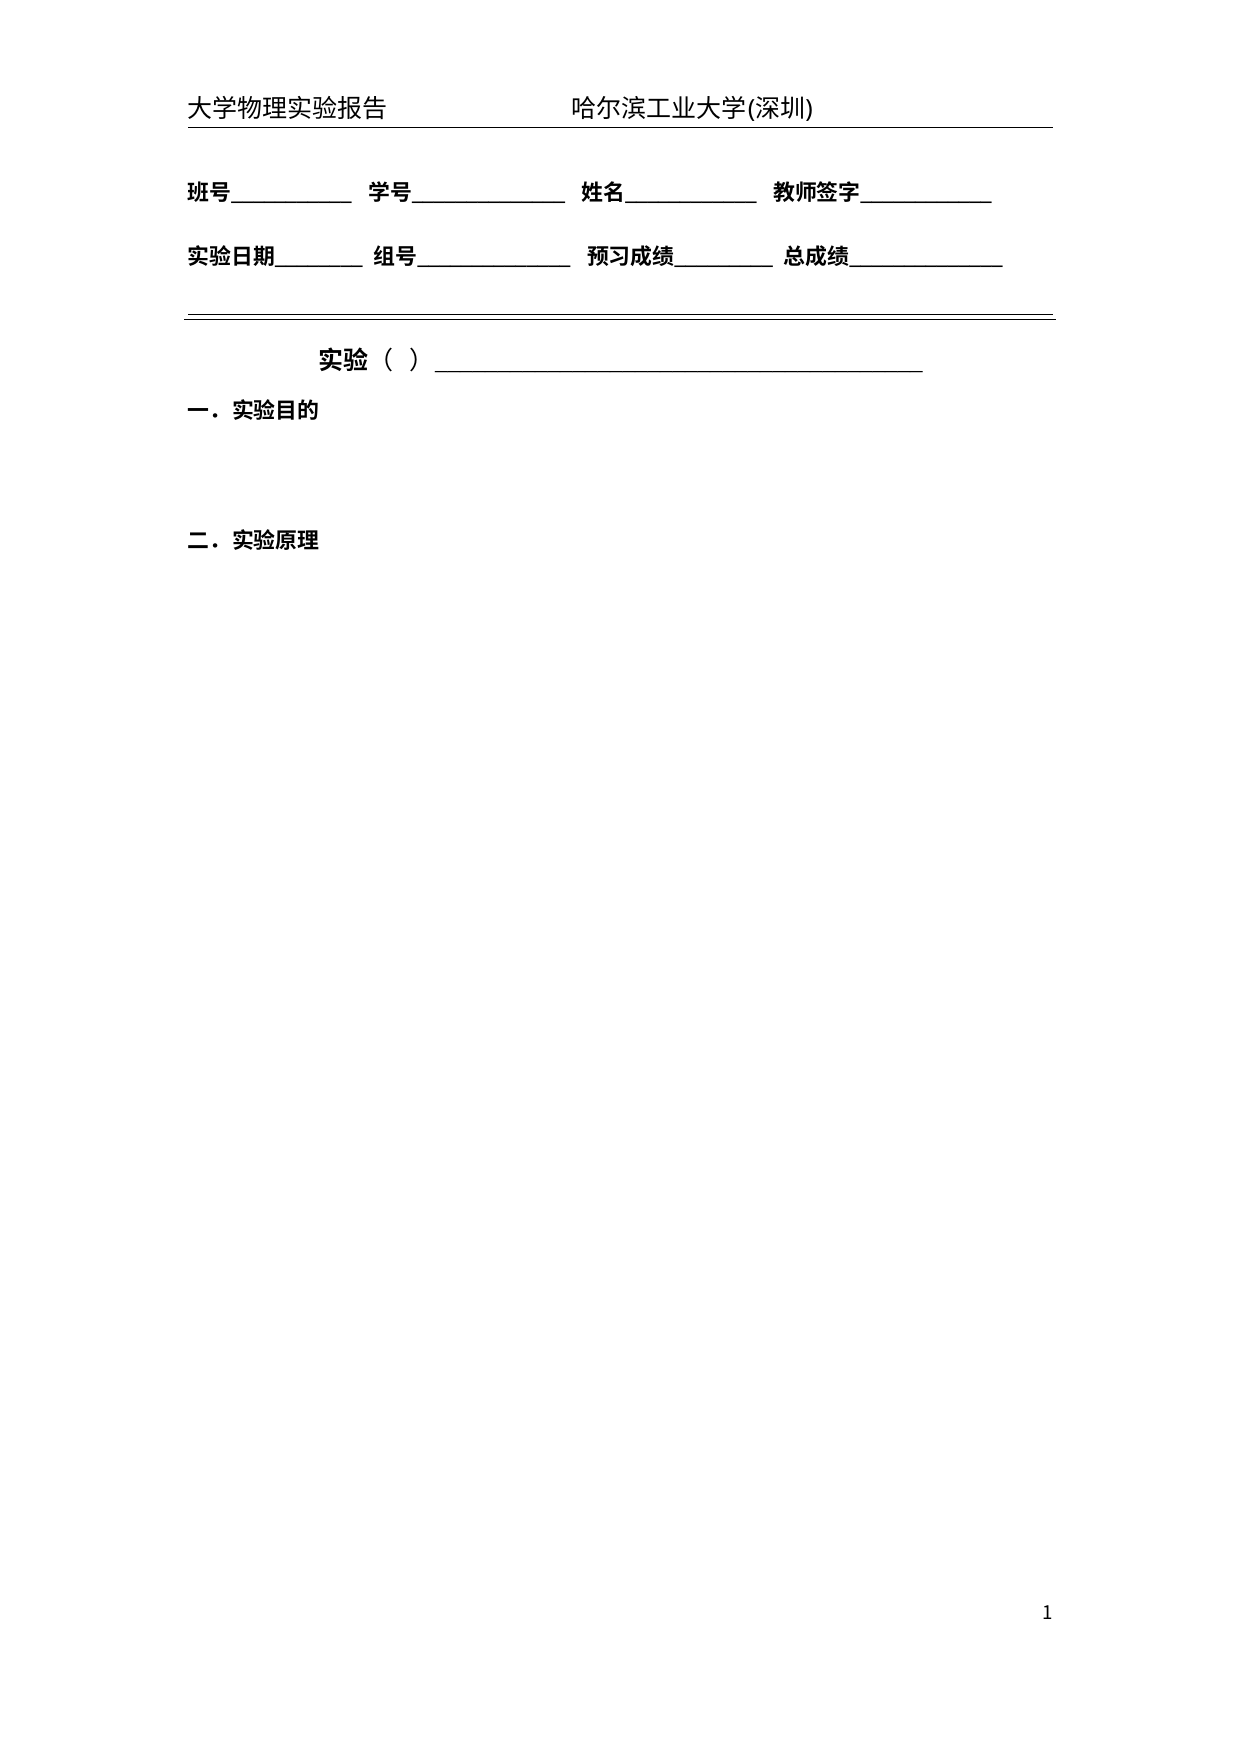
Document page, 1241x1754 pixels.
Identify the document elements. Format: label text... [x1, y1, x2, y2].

list 实验目的 [187, 393, 1053, 426]
text 实验（ ）_______________________________________ [187, 341, 1053, 377]
text 班号___________ 学号______________ 姓名____________ 教师签字____________ [187, 175, 1053, 207]
text 实验日期________ 组号______________ 预习成绩_________ 总成绩______________ [187, 239, 1053, 271]
list 实验原理 [187, 523, 1053, 556]
